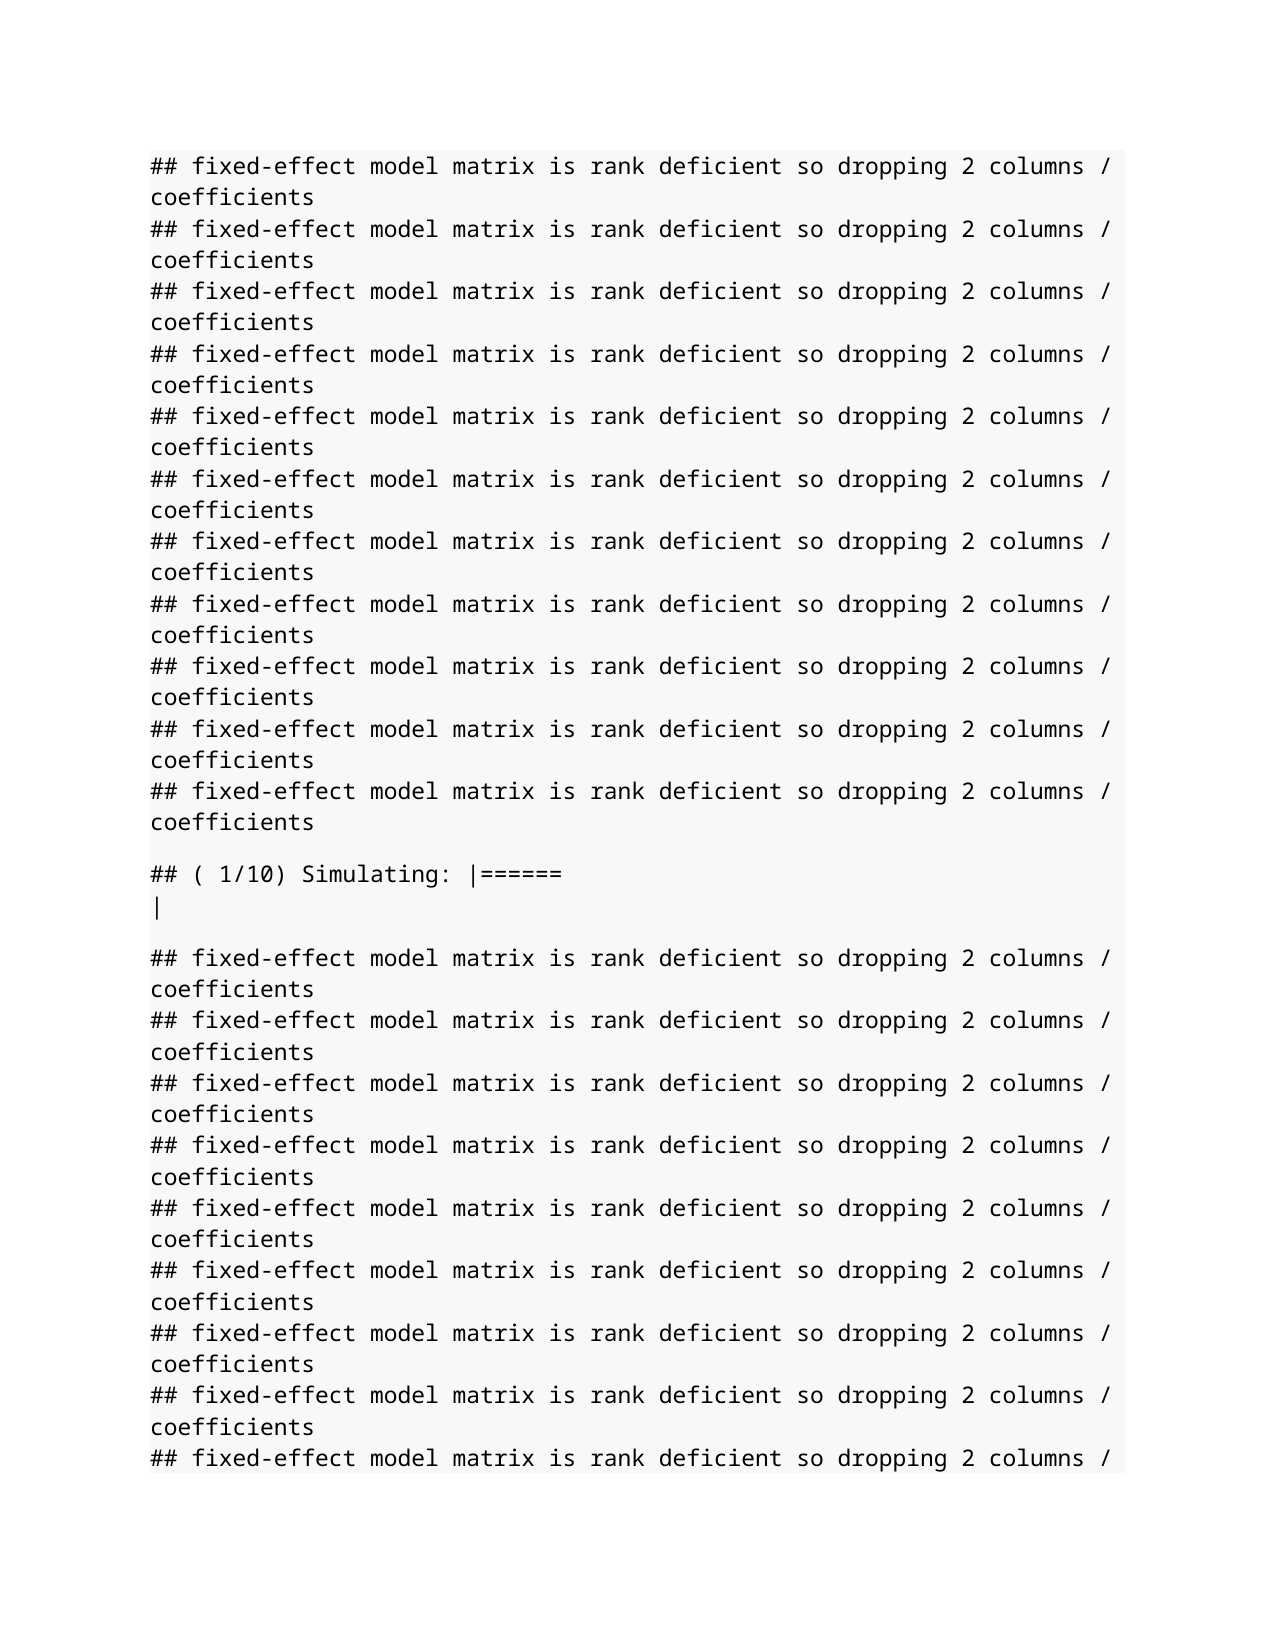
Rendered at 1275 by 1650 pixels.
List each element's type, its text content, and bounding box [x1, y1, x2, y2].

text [150, 150, 1125, 837]
text ## ( 1/10) Simulating: |====== | [150, 858, 1125, 921]
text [150, 942, 1125, 1473]
